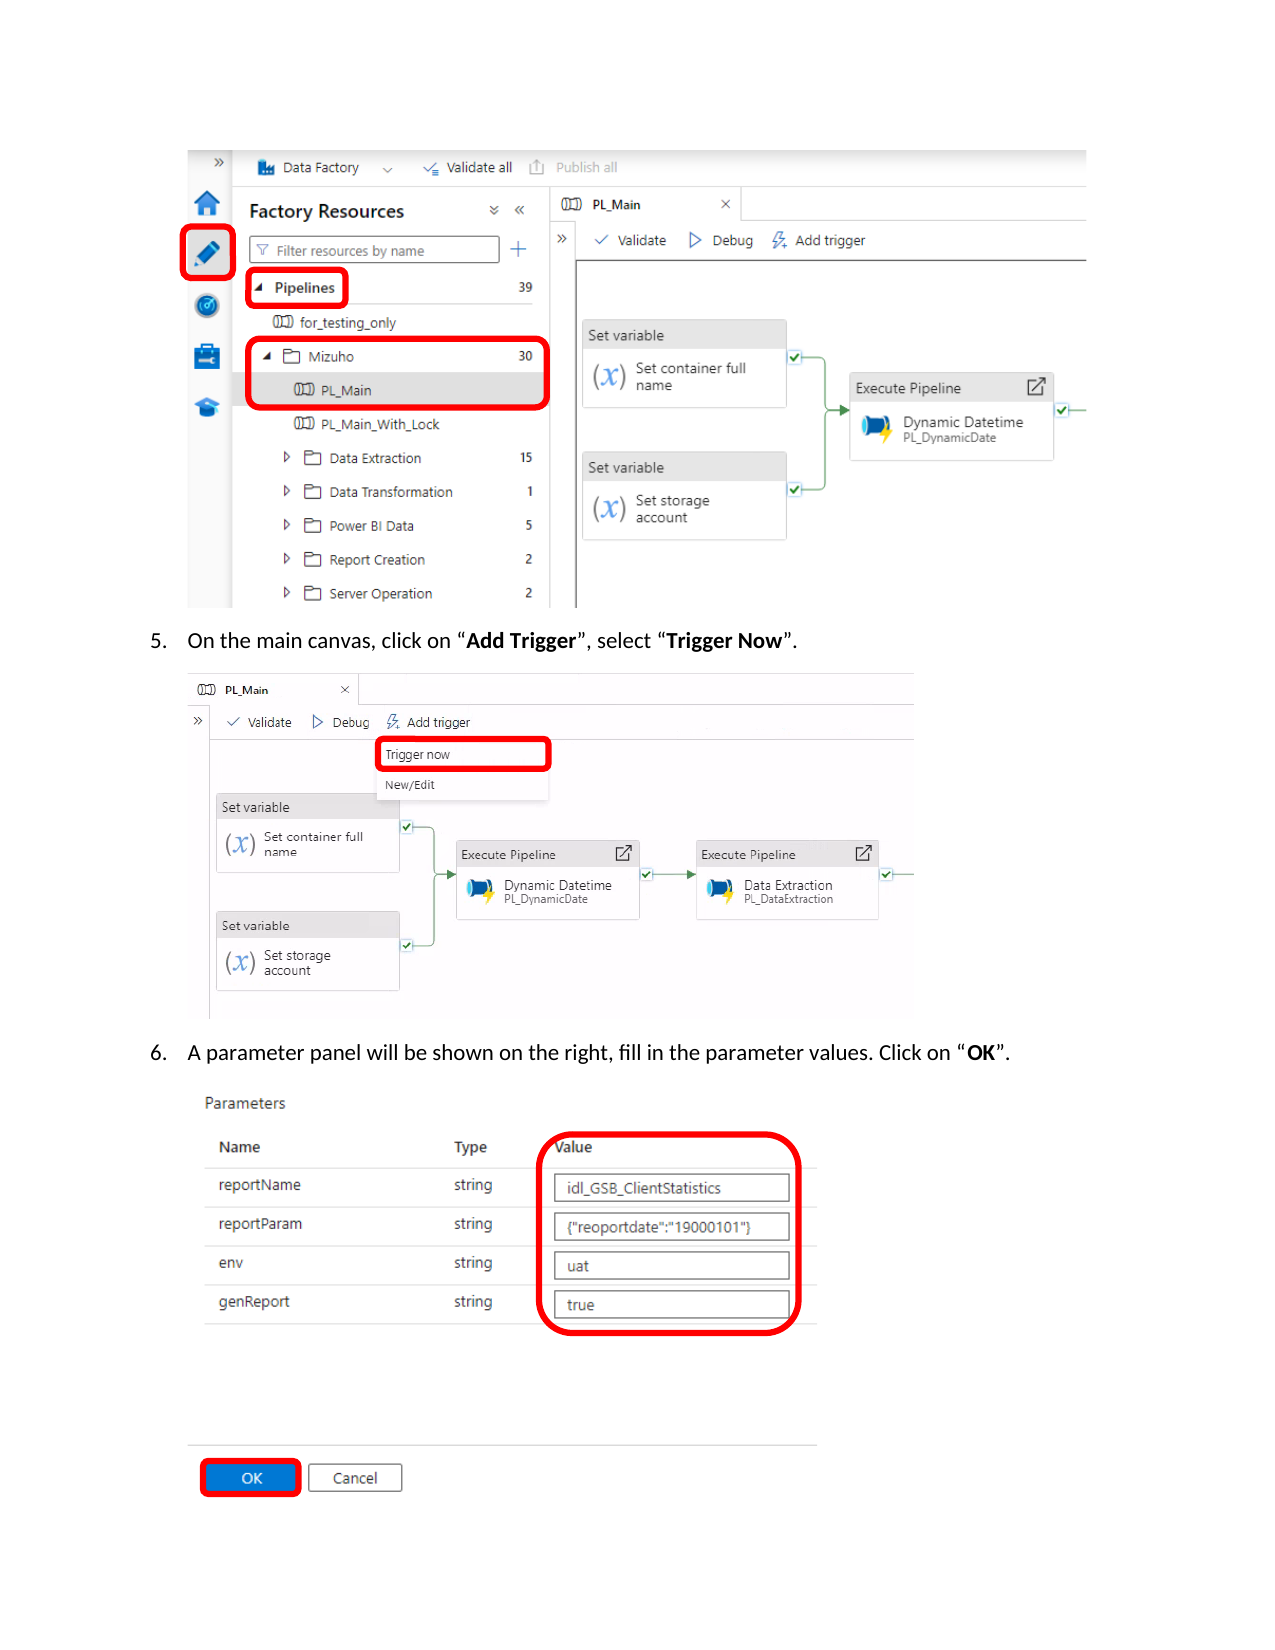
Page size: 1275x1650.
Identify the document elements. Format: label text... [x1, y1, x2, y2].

picture [187, 1084, 818, 1499]
picture [187, 230, 229, 274]
picture [187, 673, 914, 1019]
list On the main canvas, click on “Add Trigger”, select “Trigger Now”. [150, 627, 1162, 655]
picture [187, 150, 1087, 608]
list A parameter panel will be shown on the right, fill in the parameter values. Click on “OK”. [150, 1038, 1162, 1066]
